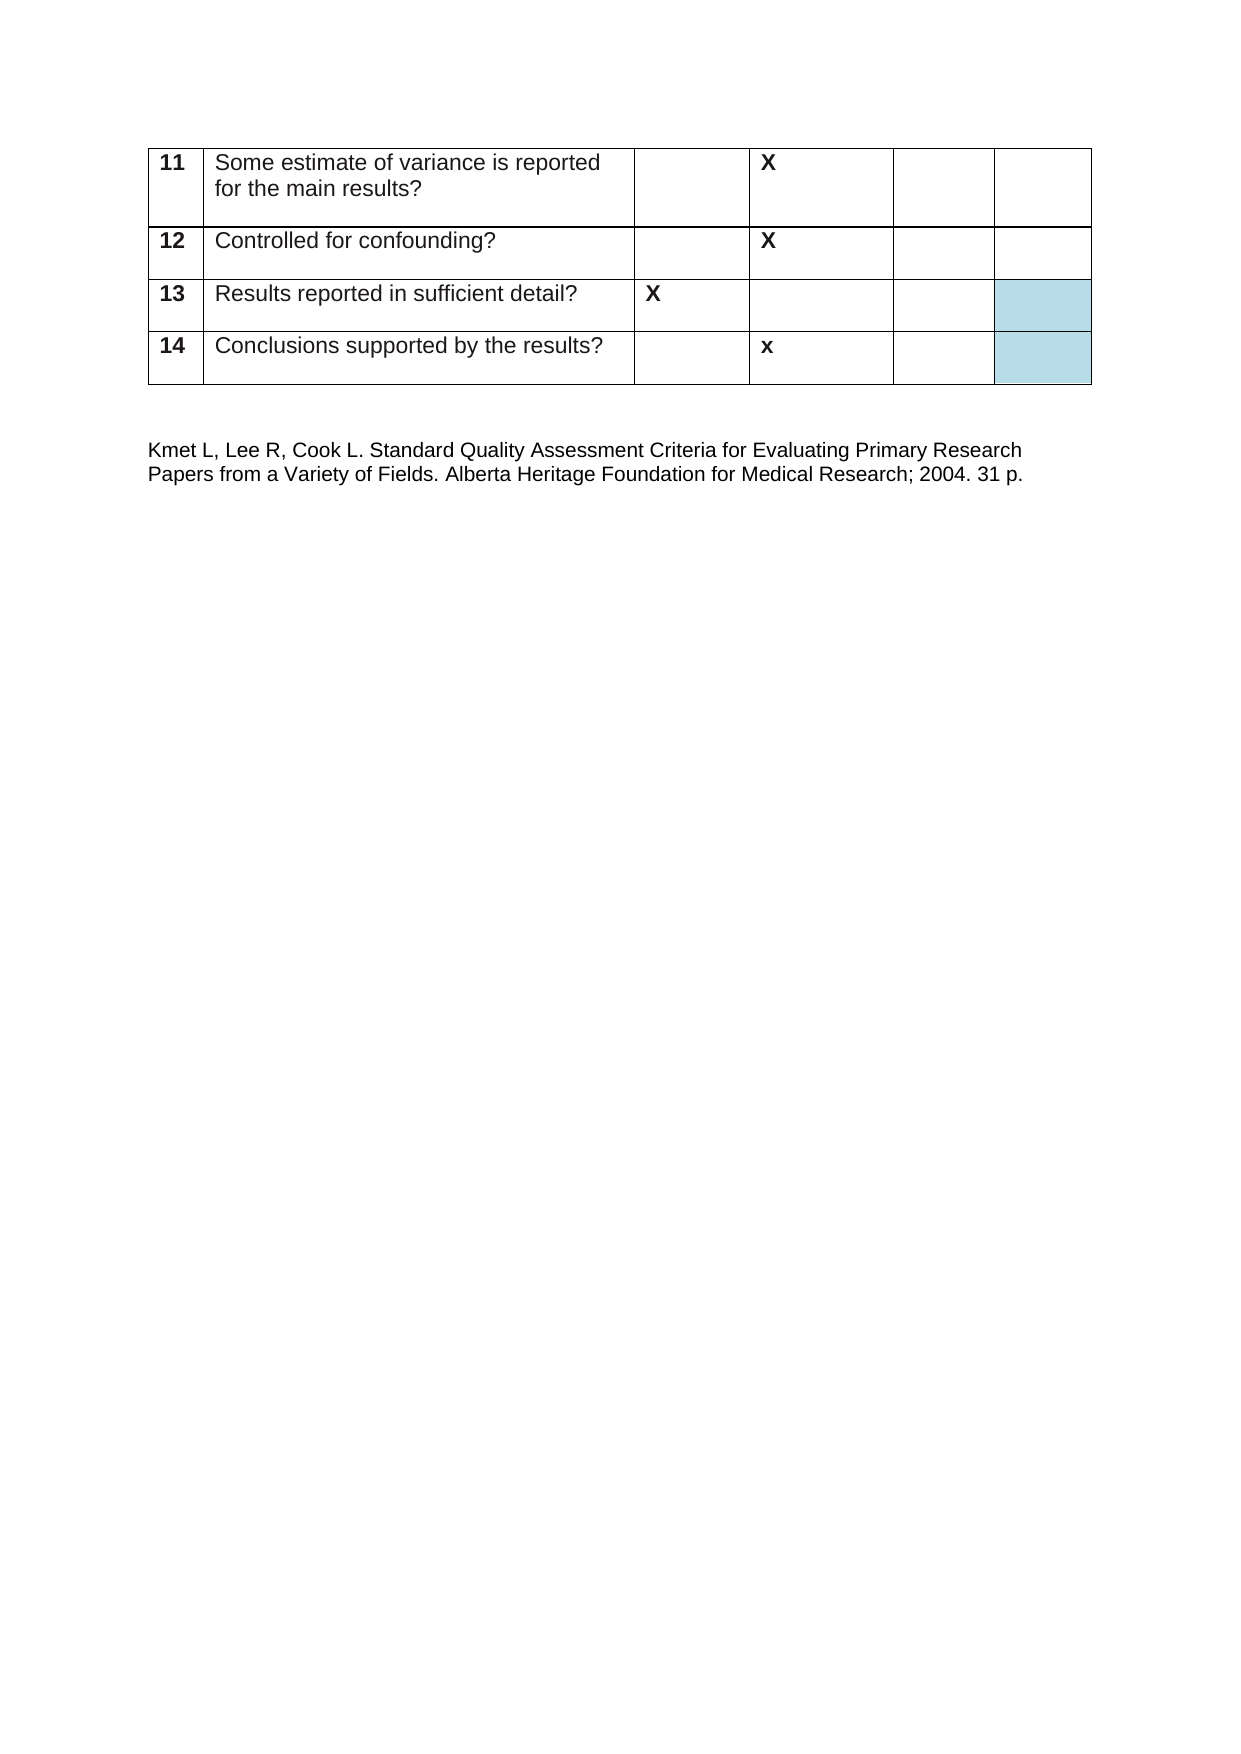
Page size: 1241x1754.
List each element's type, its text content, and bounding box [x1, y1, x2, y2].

table_cell X [750, 228, 893, 279]
table_cell [635, 228, 749, 279]
table_cell [894, 228, 994, 279]
table_cell 11 [149, 149, 203, 226]
table_cell 13 [149, 280, 203, 331]
table_cell 12 [149, 228, 203, 279]
table_cell [995, 280, 1091, 331]
table_cell Controlled for confounding? [204, 228, 634, 279]
table_cell Some estimate of variance is reported for the main results? [204, 149, 634, 226]
table_cell 14 [149, 332, 203, 383]
table_cell [635, 149, 749, 226]
table_cell x [750, 332, 893, 383]
table_cell [894, 332, 994, 383]
table_cell [894, 149, 994, 226]
table_cell [995, 228, 1091, 279]
text Kmet L, Lee R, Cook L. Standard Quality Assessment Criteria for Evaluating Primary Research Papers from a Variety of Fields. Alberta Heritage Foundation for Medical Research; 2004. 31 p. [148, 438, 1093, 486]
table_cell Results reported in sufficient detail? [204, 280, 634, 331]
table_cell [995, 149, 1091, 226]
table_cell [750, 280, 893, 331]
table_cell Conclusions supported by the results? [204, 332, 634, 383]
table_cell [995, 332, 1091, 383]
table_cell X [635, 280, 749, 331]
table_cell [635, 332, 749, 383]
table_cell [894, 280, 994, 331]
table_cell X [750, 149, 893, 226]
